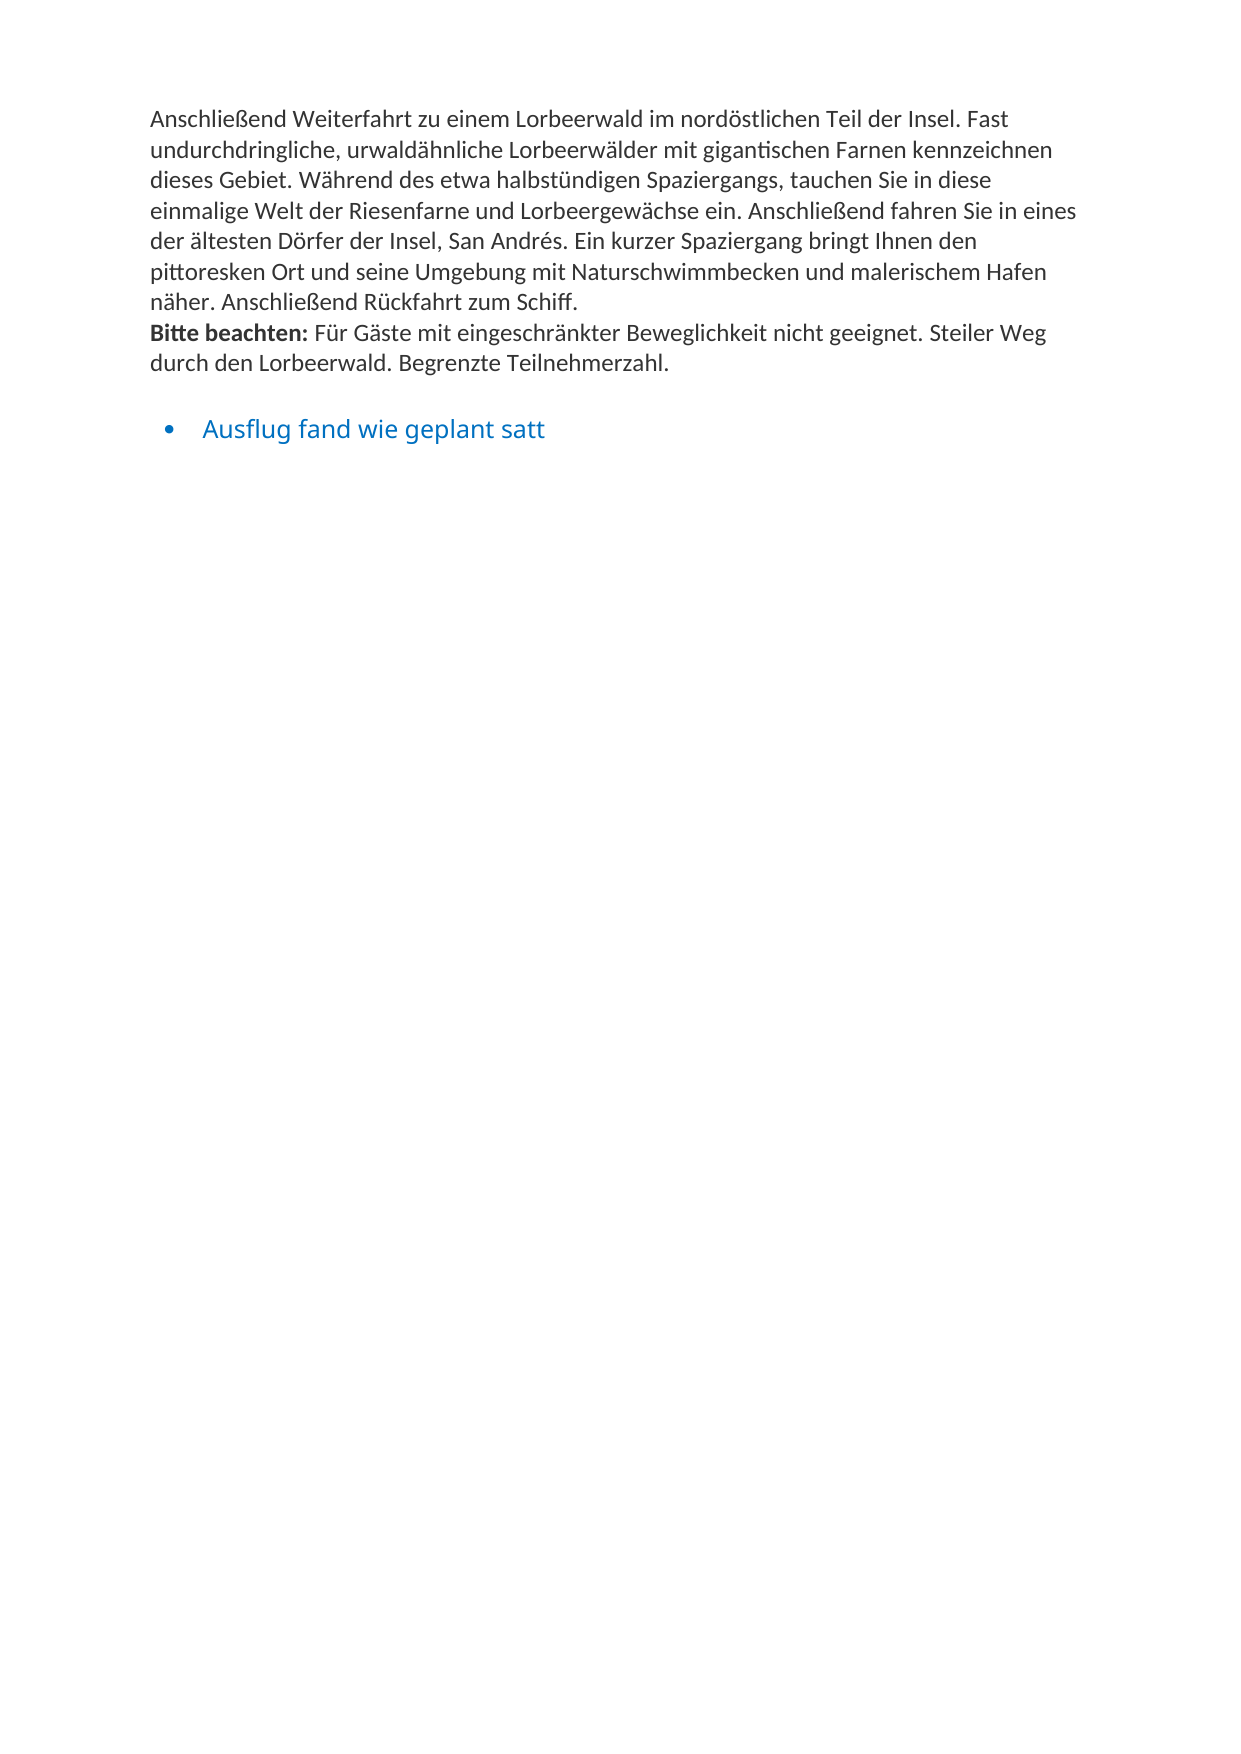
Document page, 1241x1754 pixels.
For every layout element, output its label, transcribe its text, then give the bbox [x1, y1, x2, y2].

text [150, 103, 1090, 317]
text Bitte beachten: Für Gäste mit eingeschränkter Beweglichkeit nicht geeignet. Steiler Weg durch den Lorbeerwald. Begrenzte Teilnehmerzahl. [150, 317, 1090, 412]
list Ausflug fand wie geplant satt [165, 412, 1090, 480]
